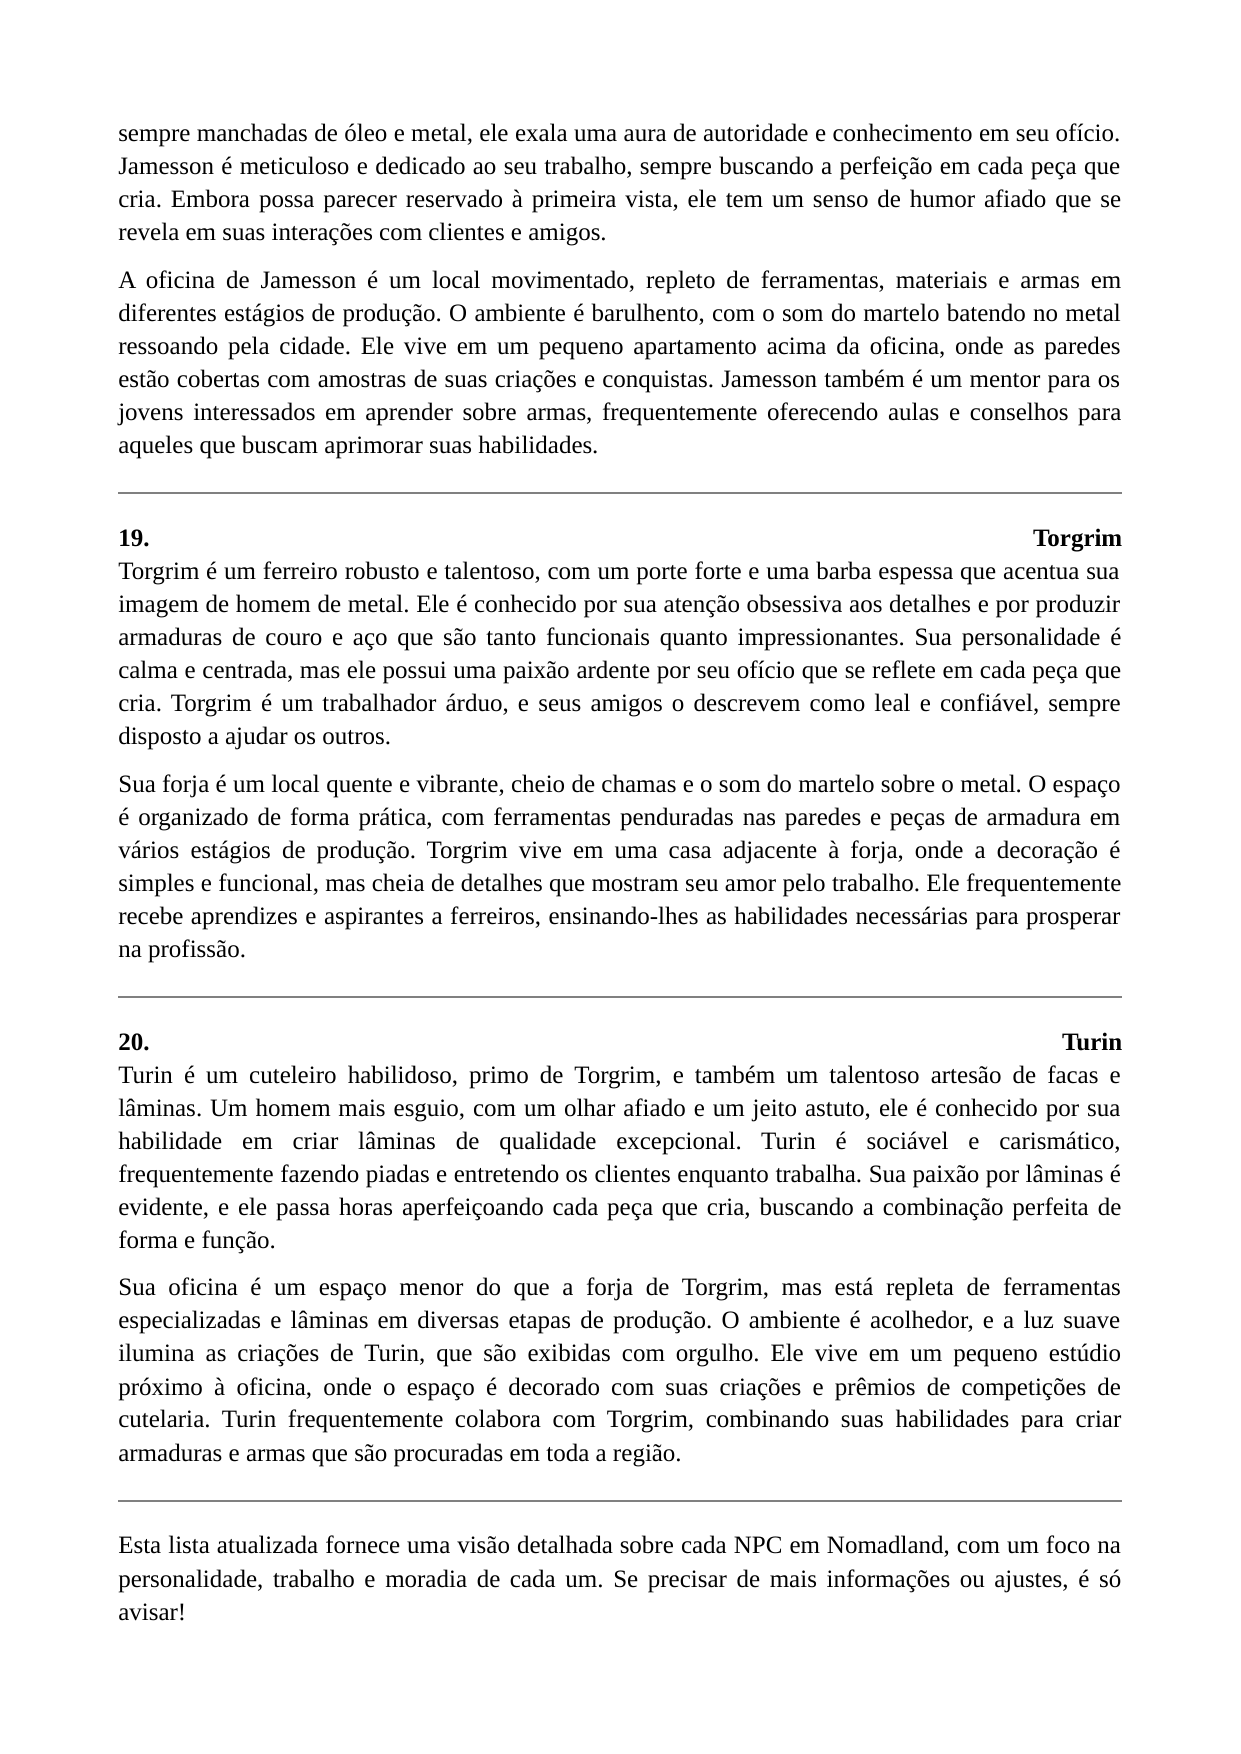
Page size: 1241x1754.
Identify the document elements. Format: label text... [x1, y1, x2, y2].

text Sua oficina é um espaço menor do que a forja de Torgrim, mas está repleta de ferramentas especializadas e lâminas em diversas etapas de produção. O ambiente é acolhedor, e a luz suave ilumina as criações de Turin, que são exibidas com orgulho. Ele vive em um pequeno estúdio próximo à oficina, onde o espaço é decorado com suas criações e prêmios de competições de cutelaria. Turin frequentemente colabora com Torgrim, combinando suas habilidades para criar armaduras e armas que são procuradas em toda a região. [118, 1272, 1122, 1466]
text A oficina de Jamesson é um local movimentado, repleto de ferramentas, materiais e armas em diferentes estágios de produção. O ambiente é barulhento, com o som do martelo batendo no metal ressoando pela cidade. Ele vive em um pequeno apartamento acima da oficina, onde as paredes estão cobertas com amostras de suas criações e conquistas. Jamesson também é um mentor para os jovens interessados em aprender sobre armas, frequentemente oferecendo aulas e conselhos para aqueles que buscam aprimorar suas habilidades. [118, 265, 1122, 459]
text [118, 118, 1122, 246]
text 19. Torgrim Torgrim é um ferreiro robusto e talentoso, com um porte forte e uma barba espessa que acentua sua imagem de homem de metal. Ele é conhecido por sua atenção obsessiva aos detalhes e por produzir armaduras de couro e aço que são tanto funcionais quanto impressionantes. Sua personalidade é calma e centrada, mas ele possui uma paixão ardente por seu ofício que se reflete em cada peça que cria. Torgrim é um trabalhador árduo, e seus amigos o descrevem como leal e confiável, sempre disposto a ajudar os outros. [118, 523, 1122, 750]
text Esta lista atualizada fornece uma visão detalhada sobre cada NPC em Nomadland, com um foco na personalidade, trabalho e moradia de cada um. Se precisar de mais informações ou ajustes, é só avisar! [118, 1531, 1122, 1625]
text 20. Turin Turin é um cuteleiro habilidoso, primo de Torgrim, e também um talentoso artesão de facas e lâminas. Um homem mais esguio, com um olhar afiado e um jeito astuto, ele é conhecido por sua habilidade em criar lâminas de qualidade excepcional. Turin é sociável e carismático, frequentemente fazendo piadas e entretendo os clientes enquanto trabalha. Sua paixão por lâminas é evidente, e ele passa horas aperfeiçoando cada peça que cria, buscando a combinação perfeita de forma e função. [118, 1027, 1122, 1254]
text Sua forja é um local quente e vibrante, cheio de chamas e o som do martelo sobre o metal. O espaço é organizado de forma prática, com ferramentas penduradas nas paredes e peças de armadura em vários estágios de produção. Torgrim vive em uma casa adjacente à forja, onde a decoração é simples e funcional, mas cheia de detalhes que mostram seu amor pelo trabalho. Ele frequentemente recebe aprendizes e aspirantes a ferreiros, ensinando-lhes as habilidades necessárias para prosperar na profissão. [118, 769, 1122, 962]
